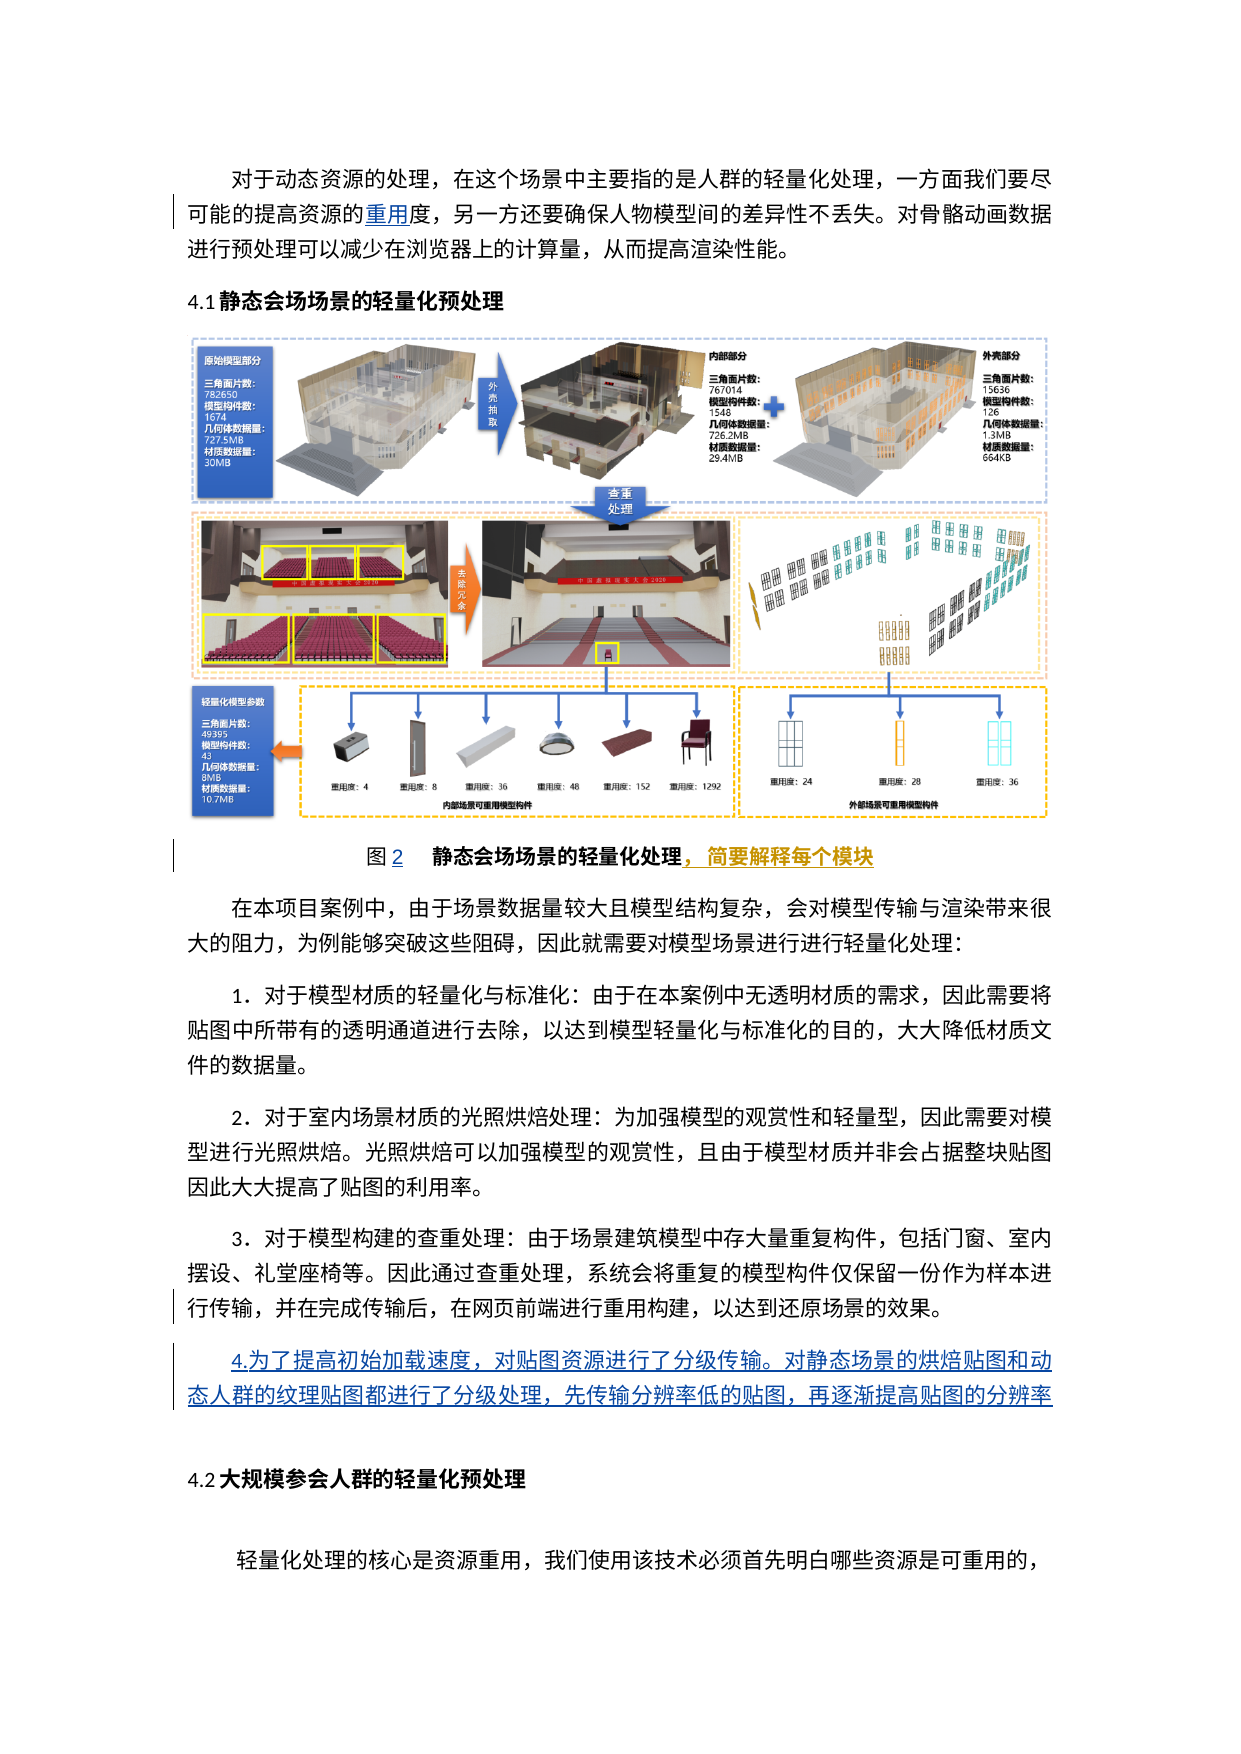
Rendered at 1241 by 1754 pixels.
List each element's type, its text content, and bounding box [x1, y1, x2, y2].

text 4.1静态会场场景的轻量化预处理 [187, 284, 1053, 316]
text 对于动态资源的处理，在这个场景中主要指的是人群的轻量化处理，一方面我们要尽可能的提高资源的度，另一方还要确保人物模型间的差异性不丢失。对骨骼动画数据进行预处理可以减少在浏览器上的计算量，从而提高渲染性能。 [187, 162, 1053, 264]
text 4.2大规模参会人群的轻量化预处理 [187, 1462, 1053, 1494]
text 在本项目案例中，由于场景数据量较大且模型结构复杂，会对模型传输与渲染带来很大的阻力，为例能够突破这些阻碍，因此就需要对模型场景进行进行轻量化处理： [187, 891, 1053, 958]
text 1．对于模型材质的轻量化与标准化：由于在本案例中无透明材质的需求，因此需要将贴图中所带有的透明通道进行去除，以达到模型轻量化与标准化的目的，大大降低材质文件的数据量。 [187, 978, 1053, 1080]
text 图 静态会场场景的轻量化处理 [187, 839, 1053, 872]
text 2．对于室内场景材质的光照烘焙处理：为加强模型的观赏性和轻量型，因此需要对模型进行光照烘焙。光照烘焙可以加强模型的观赏性，且由于模型材质并非会占据整块贴图，因此大大提高了贴图的利用率。 [187, 1099, 1053, 1202]
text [187, 1543, 1053, 1575]
text 3．对于模型构建的查重处理：由于场景建筑模型中存大量重复构件，包括门窗、室内摆设、礼堂座椅等。因此通过查重处理，系统会将重复的模型构件仅保留一份作为样本进行传输，并在完成传输后，在网页前端进行重用构建，以达到还原场景的效果。 [187, 1221, 1053, 1323]
picture [187, 335, 1052, 822]
